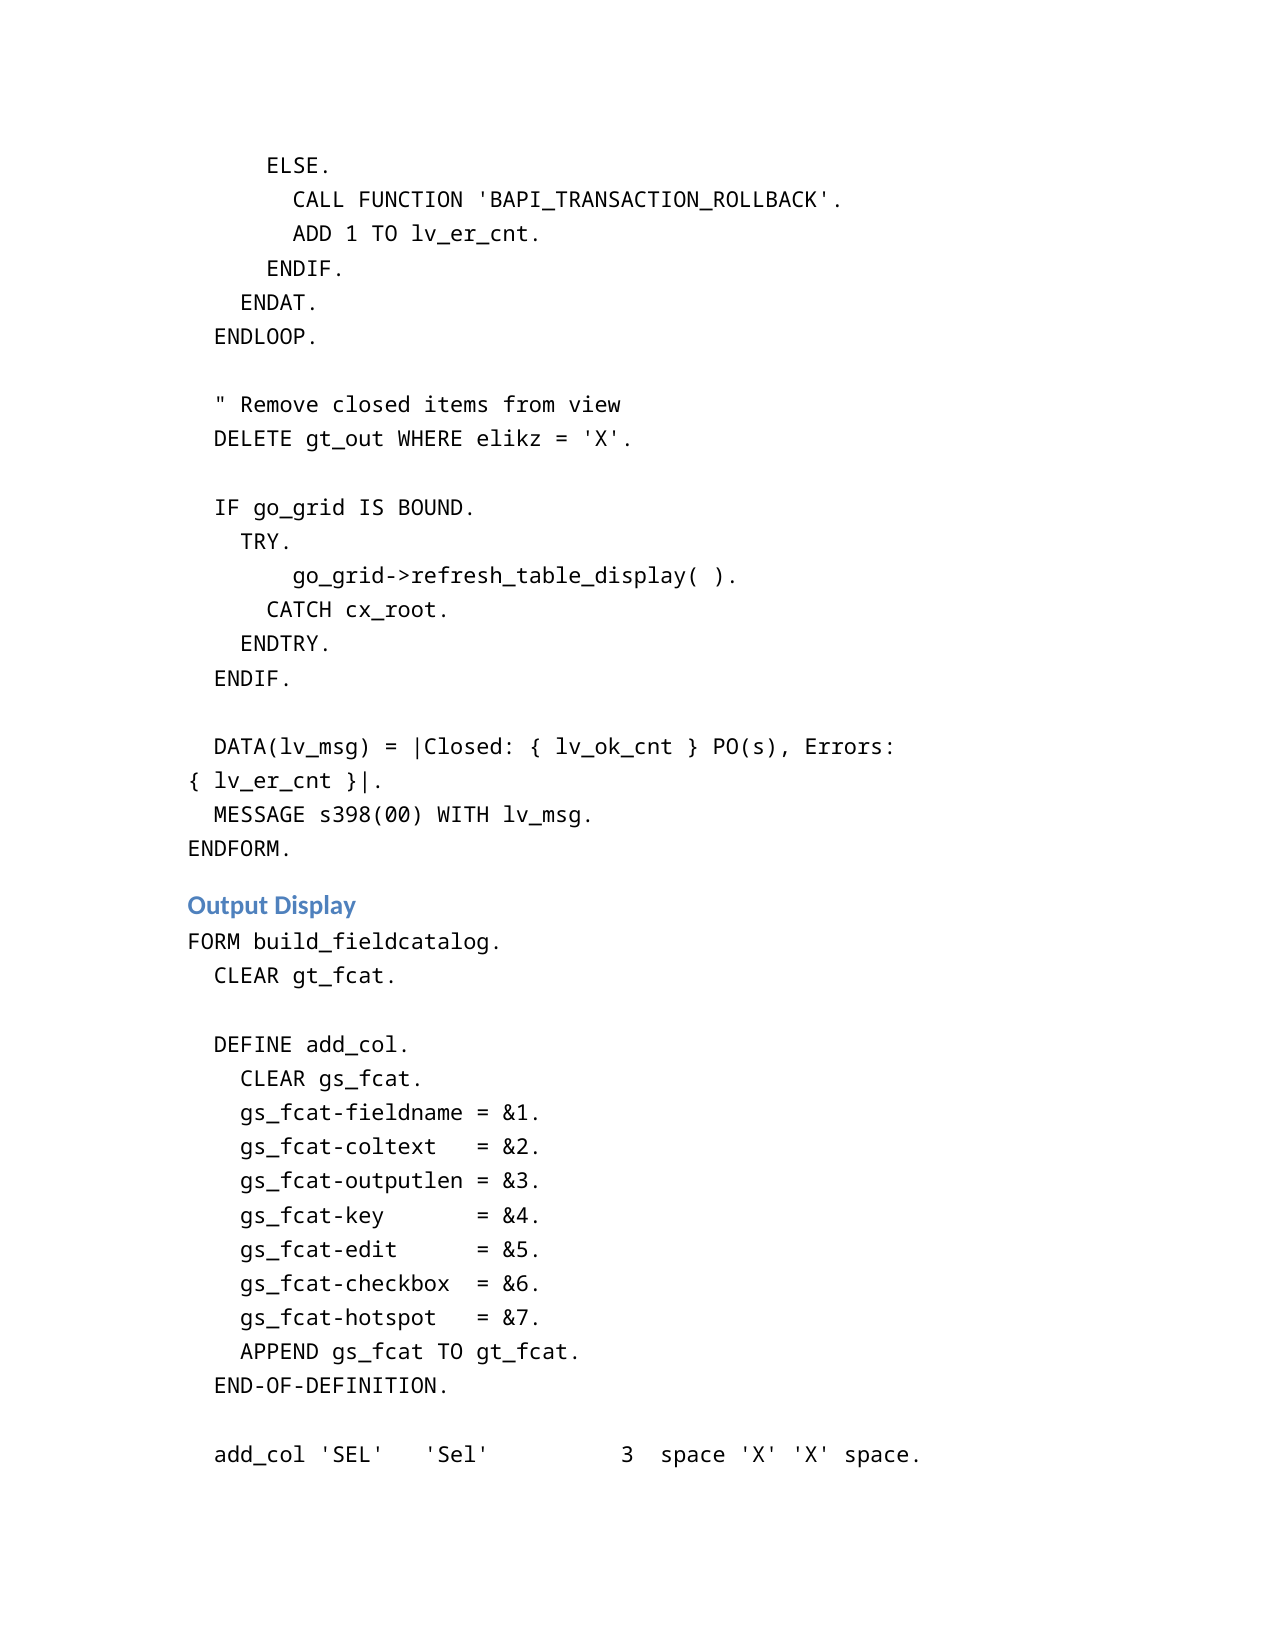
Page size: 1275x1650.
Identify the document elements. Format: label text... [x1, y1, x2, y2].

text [187, 926, 1087, 1468]
subtitle Output Display [187, 888, 1087, 921]
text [187, 150, 1087, 863]
